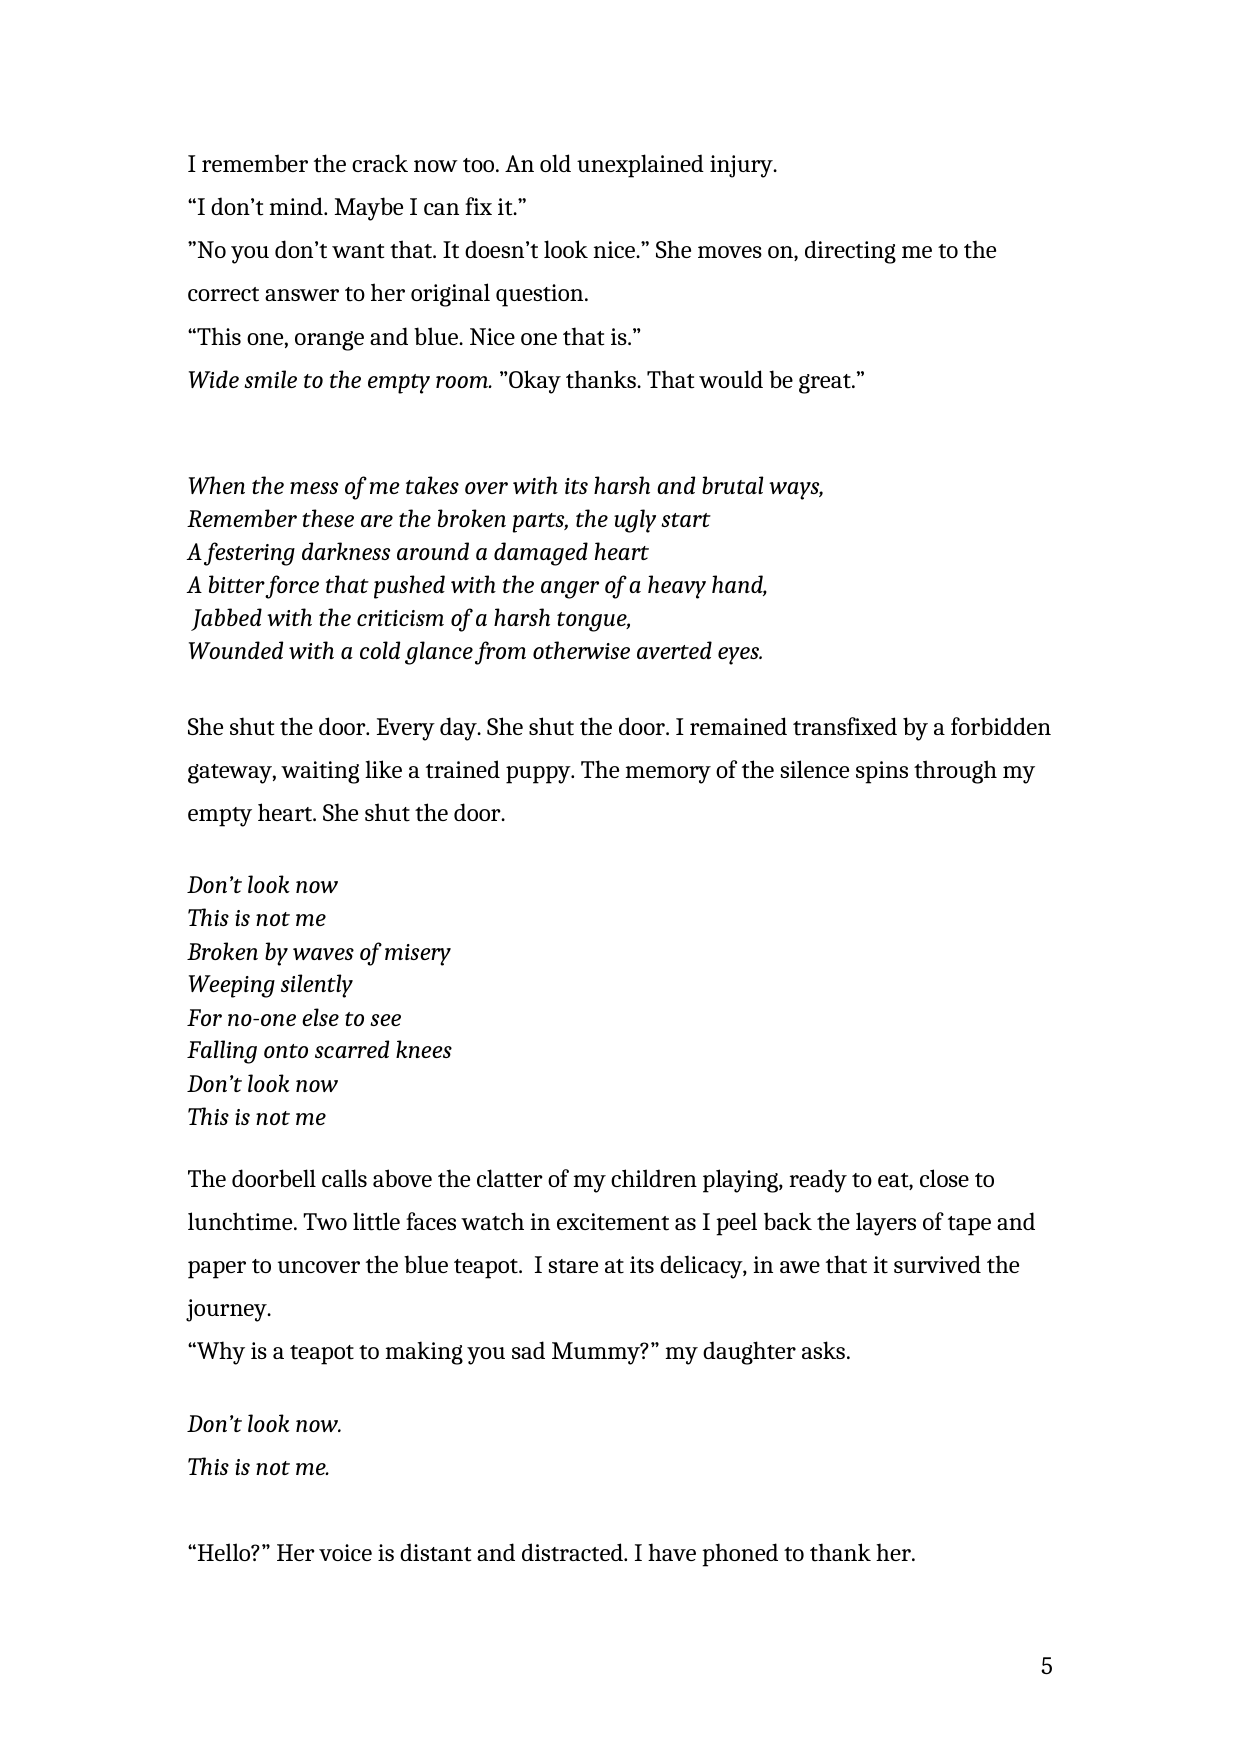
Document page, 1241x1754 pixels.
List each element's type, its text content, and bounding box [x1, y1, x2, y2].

text When the mess of me takes over with its harsh and brutal ways, [187, 472, 1053, 500]
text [187, 150, 1053, 430]
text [187, 1409, 1053, 1568]
text She shut the door. Every day. She shut the door. I remained transfixed by a forbidden gateway, waiting like a trained puppy. The memory of the silence spins through my empty heart. She shut the door. [187, 713, 1053, 828]
text A bitter force that pushed with the anger of a heavy hand, Jabbed with the criticism of a harsh tongue, [187, 571, 1053, 632]
text A festering darkness around a damaged heart [187, 538, 1053, 566]
text The doorbell calls above the clatter of my children playing, ready to eat, close to lunchtime. Two little faces watch in excitement as I peel back the layers of tape and paper to uncover the blue teapot. I stare at its delicacy, in awe that it survived the journey. “Why is a teapot to making you sad Mummy?” my daughter asks. [187, 1165, 1053, 1366]
text Wounded with a cold glance from otherwise averted eyes. [187, 637, 1053, 665]
text Don’t look now This is not me Broken by waves of misery Weeping silently For no-one else to see Falling onto scarred knees Don’t look now This is not me [187, 871, 1053, 1131]
text Remember these are the broken parts, the ugly start [187, 504, 1053, 533]
